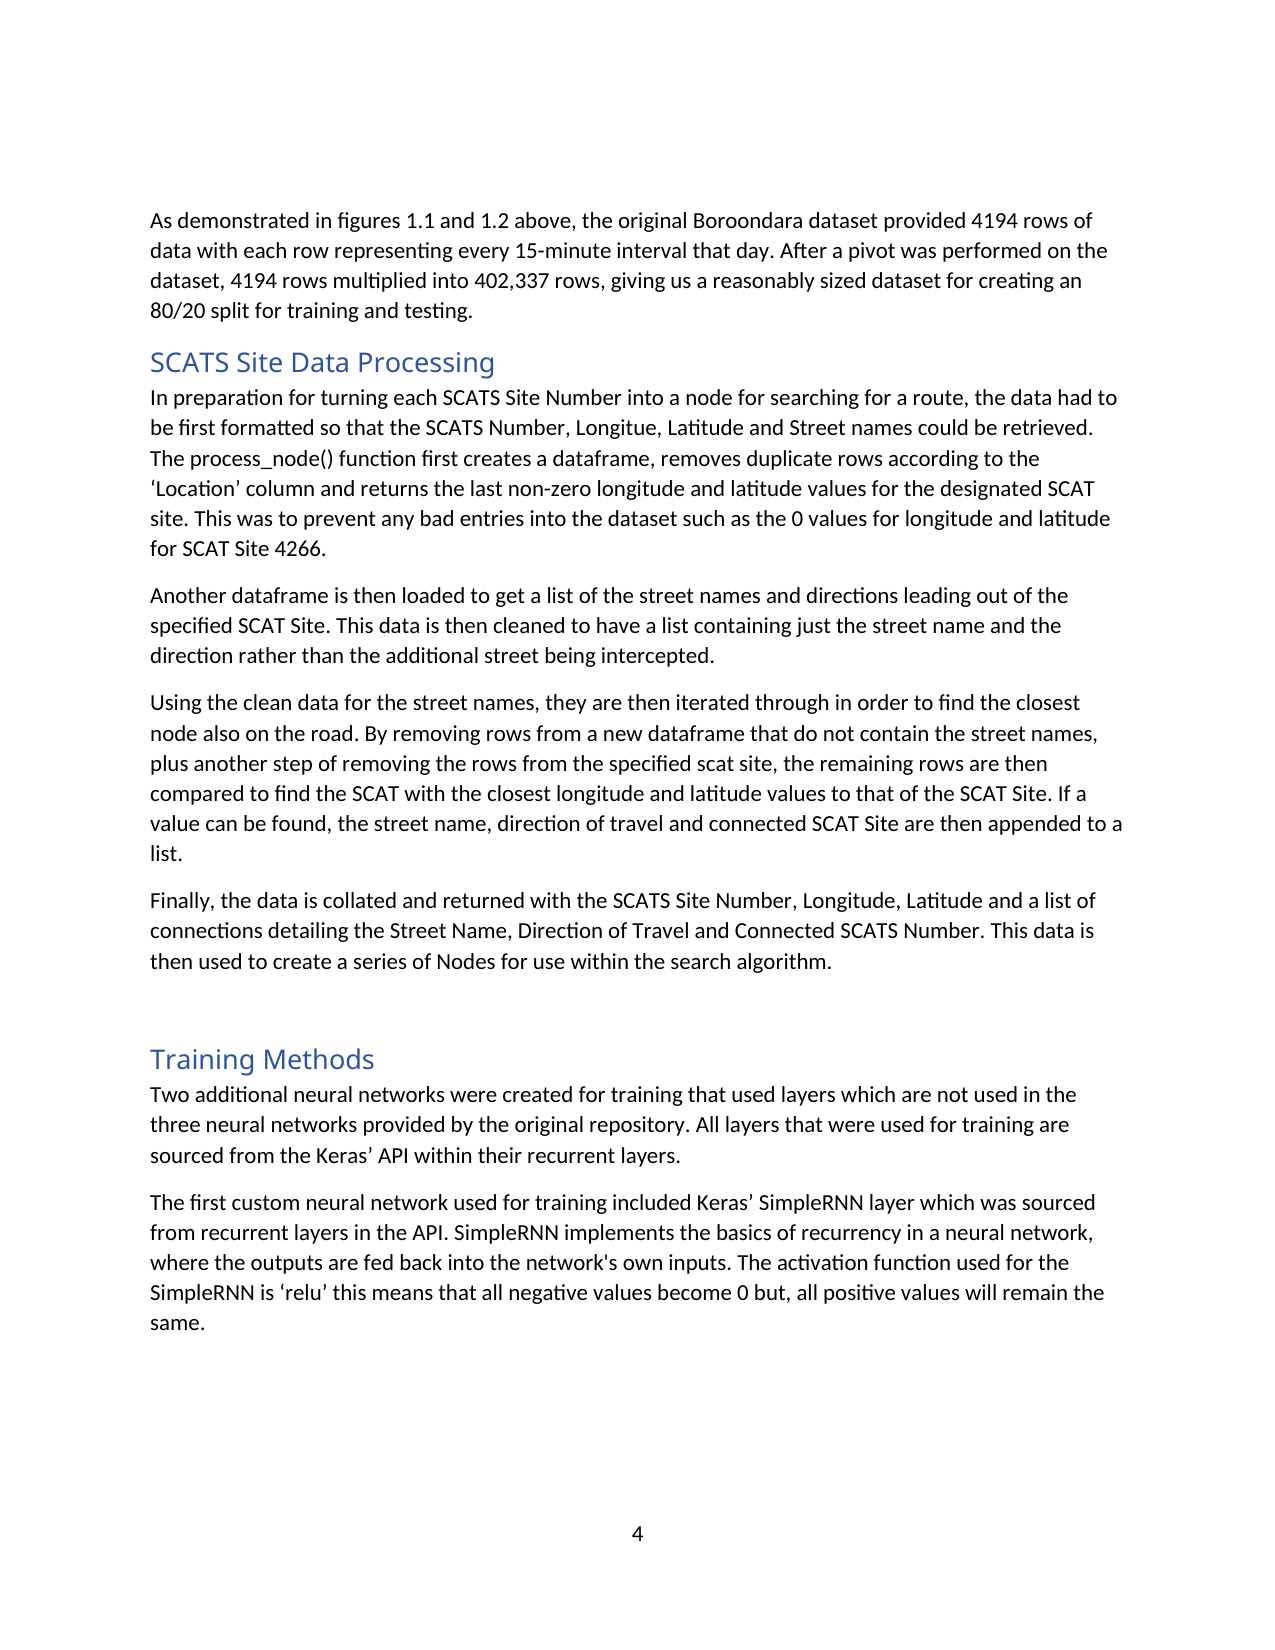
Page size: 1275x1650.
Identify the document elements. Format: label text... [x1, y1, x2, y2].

text Finally, the data is collated and returned with the SCATS Site Number, Longitude, Latitude and a list of connections detailing the Street Name, Direction of Travel and Connected SCATS Number. This data is then used to create a series of Nodes for use within the search algorithm. [150, 886, 1125, 975]
text Using the clean data for the street names, they are then iterated through in order to find the closest node also on the road. By removing rows from a new dataframe that do not contain the street names, plus another step of removing the rows from the specified scat site, the remaining rows are then compared to find the SCAT with the closest longitude and latitude values to that of the SCAT Site. If a value can be found, the street name, direction of travel and connected SCAT Site are then appended to a list. [150, 688, 1125, 867]
text As demonstrated in figures 1.1 and 1.2 above, the original Boroondara dataset provided 4194 rows of data with each row representing every 15-minute interval that day. After a pivot was performed on the dataset, 4194 rows multiplied into 402,337 rows, giving us a reasonably sized dataset for creating an 80/20 split for training and testing. [150, 206, 1125, 324]
subtitle SCATS Site Data Processing [150, 343, 1125, 380]
text The first custom neural network used for training included Keras’ SimpleRNN layer which was sourced from recurrent layers in the API. SimpleRNN implements the basics of recurrency in a neural network, where the outputs are fed back into the network's own inputs. The activation function used for the SimpleRNN is ‘relu’ this means that all negative values become 0 but, all positive values will remain the same. [150, 1188, 1125, 1336]
text In preparation for turning each SCATS Site Number into a node for searching for a route, the data had to be first formatted so that the SCATS Number, Longitue, Latitude and Street names could be retrieved. The process_node() function first creates a dataframe, removes duplicate rows according to the ‘Location’ column and returns the last non-zero longitude and latitude values for the designated SCAT site. This was to prevent any bad entries into the dataset such as the 0 values for longitude and latitude for SCAT Site 4266. [150, 383, 1125, 562]
text Another dataframe is then loaded to get a list of the street names and directions leading out of the specified SCAT Site. This data is then cleaned to have a list containing just the street name and the direction rather than the additional street being intercepted. [150, 581, 1125, 669]
text Two additional neural networks were created for training that used layers which are not used in the three neural networks provided by the original repository. All layers that were used for training are sourced from the Keras’ API within their recurrent layers. [150, 1080, 1125, 1169]
subtitle Training Methods [150, 1041, 1125, 1077]
